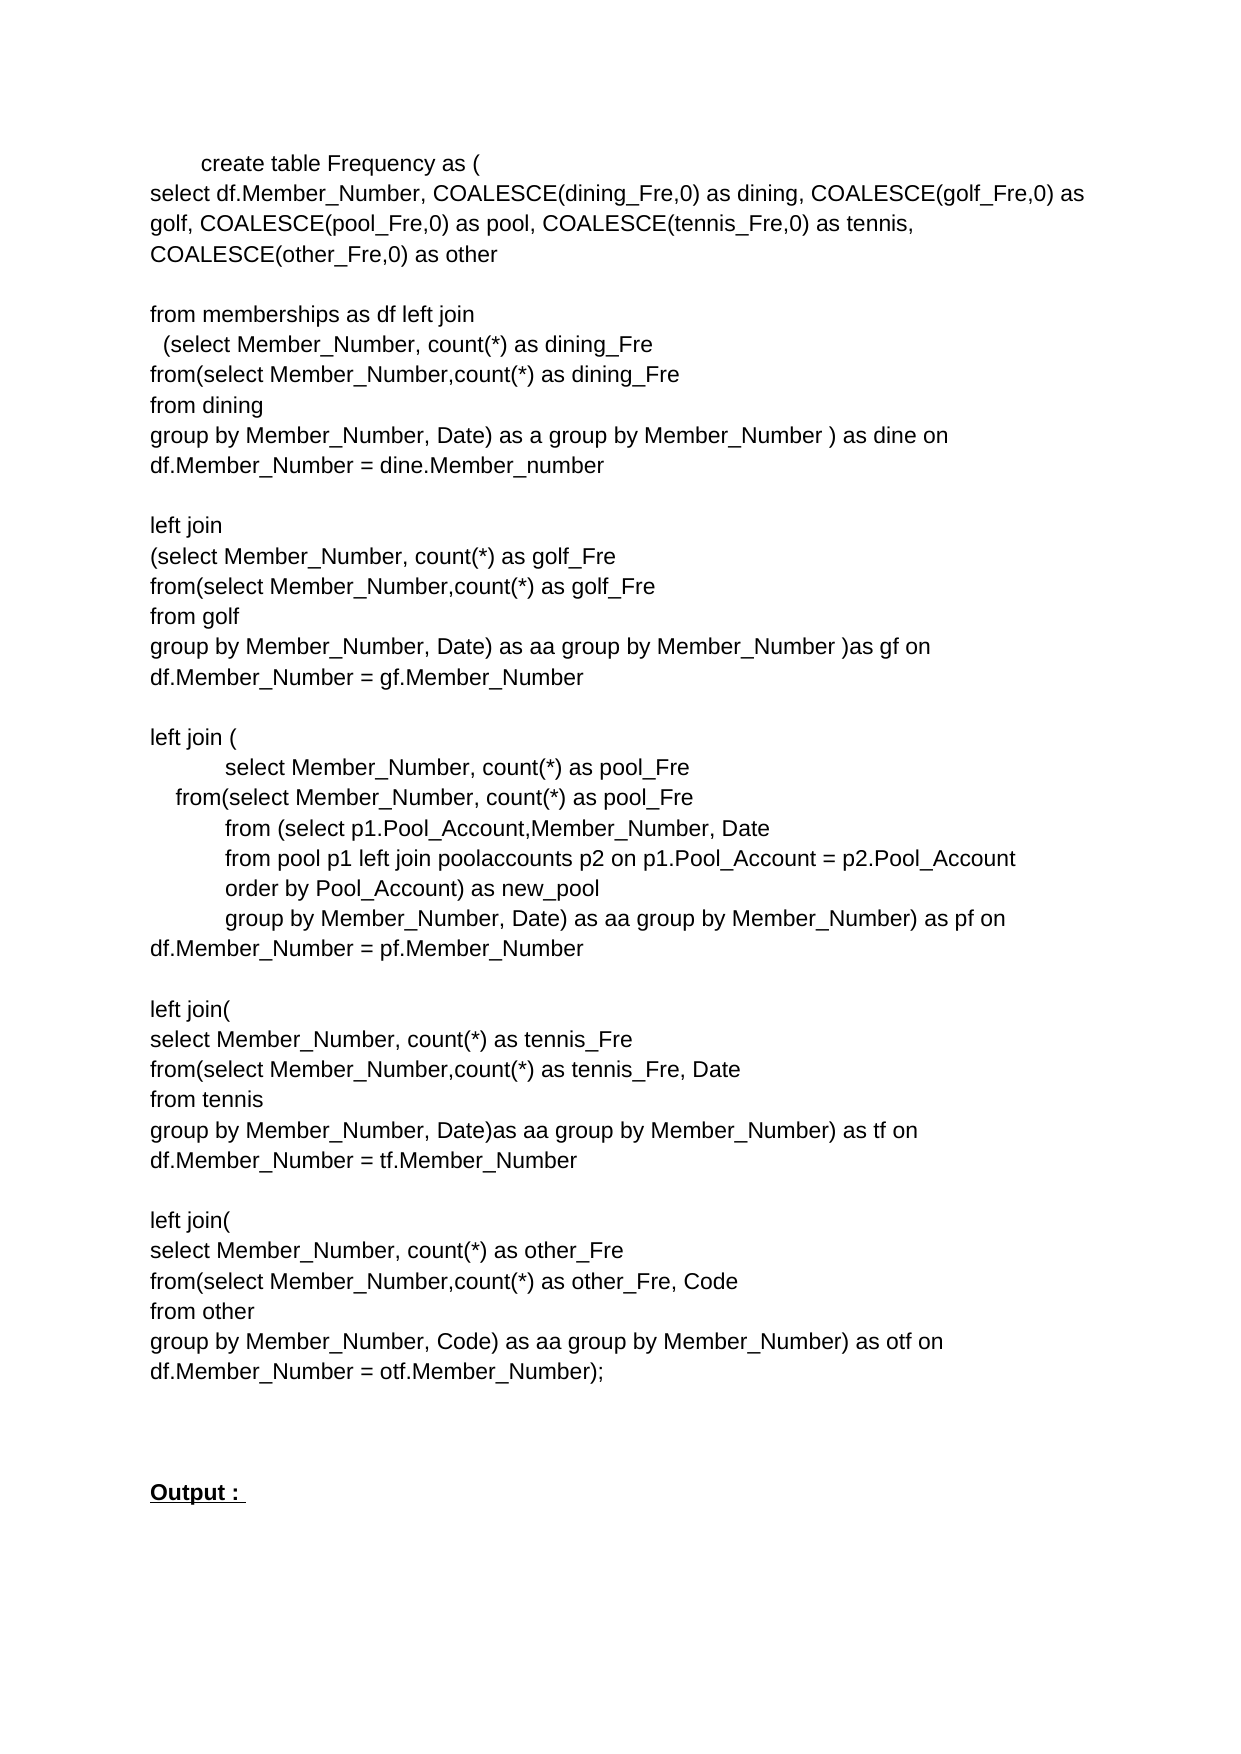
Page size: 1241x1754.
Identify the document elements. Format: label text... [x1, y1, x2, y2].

text Output : [150, 1479, 1090, 1506]
text from(select Member_Number, count(*) as pool_Fre [150, 784, 1090, 811]
text select Member_Number, count(*) as pool_Fre [150, 754, 1090, 781]
text from(select Member_Number,count(*) as golf_Fre [150, 573, 1090, 599]
text (select Member_Number, count(*) as dining_Fre [150, 331, 1090, 358]
text left join ( [150, 724, 1090, 750]
text select df.Member_Number, COALESCE(dining_Fre,0) as dining, COALESCE(golf_Fre,0) as golf, COALESCE(pool_Fre,0) as pool, COALESCE(tennis_Fre,0) as tennis, COALESCE(other_Fre,0) as other [150, 180, 1090, 267]
text from dining [150, 392, 1090, 418]
text select Member_Number, count(*) as other_Fre [150, 1237, 1090, 1264]
text from (select p1.Pool_Account,Member_Number, Date [150, 814, 1090, 841]
text group by Member_Number, Date) as a group by Member_Number ) as dine on df.Member_Number = dine.Member_number [150, 422, 1090, 478]
text from other [150, 1298, 1090, 1324]
text order by Pool_Account) as new_pool [150, 875, 1090, 901]
text left join [150, 512, 1090, 539]
text from(select Member_Number,count(*) as dining_Fre [150, 361, 1090, 388]
text from golf [150, 603, 1090, 629]
text group by Member_Number, Code) as aa group by Member_Number) as otf on df.Member_Number = otf.Member_Number); [150, 1328, 1090, 1385]
text from memberships as df left join [150, 301, 1090, 327]
text left join( [150, 1207, 1090, 1234]
text (select Member_Number, count(*) as golf_Fre [150, 543, 1090, 569]
text group by Member_Number, Date) as aa group by Member_Number )as gf on df.Member_Number = gf.Member_Number [150, 633, 1090, 690]
text group by Member_Number, Date)as aa group by Member_Number) as tf on df.Member_Number = tf.Member_Number [150, 1117, 1090, 1173]
text from tennis [150, 1086, 1090, 1113]
text select Member_Number, count(*) as tennis_Fre [150, 1026, 1090, 1052]
text from(select Member_Number,count(*) as tennis_Fre, Date [150, 1056, 1090, 1083]
text from pool p1 left join poolaccounts p2 on p1.Pool_Account = p2.Pool_Account [150, 845, 1090, 871]
text group by Member_Number, Date) as aa group by Member_Number) as pf on df.Member_Number = pf.Member_Number [150, 905, 1090, 962]
text from(select Member_Number,count(*) as other_Fre, Code [150, 1268, 1090, 1294]
text create table Frequency as ( [150, 150, 1090, 176]
text left join( [150, 996, 1090, 1022]
